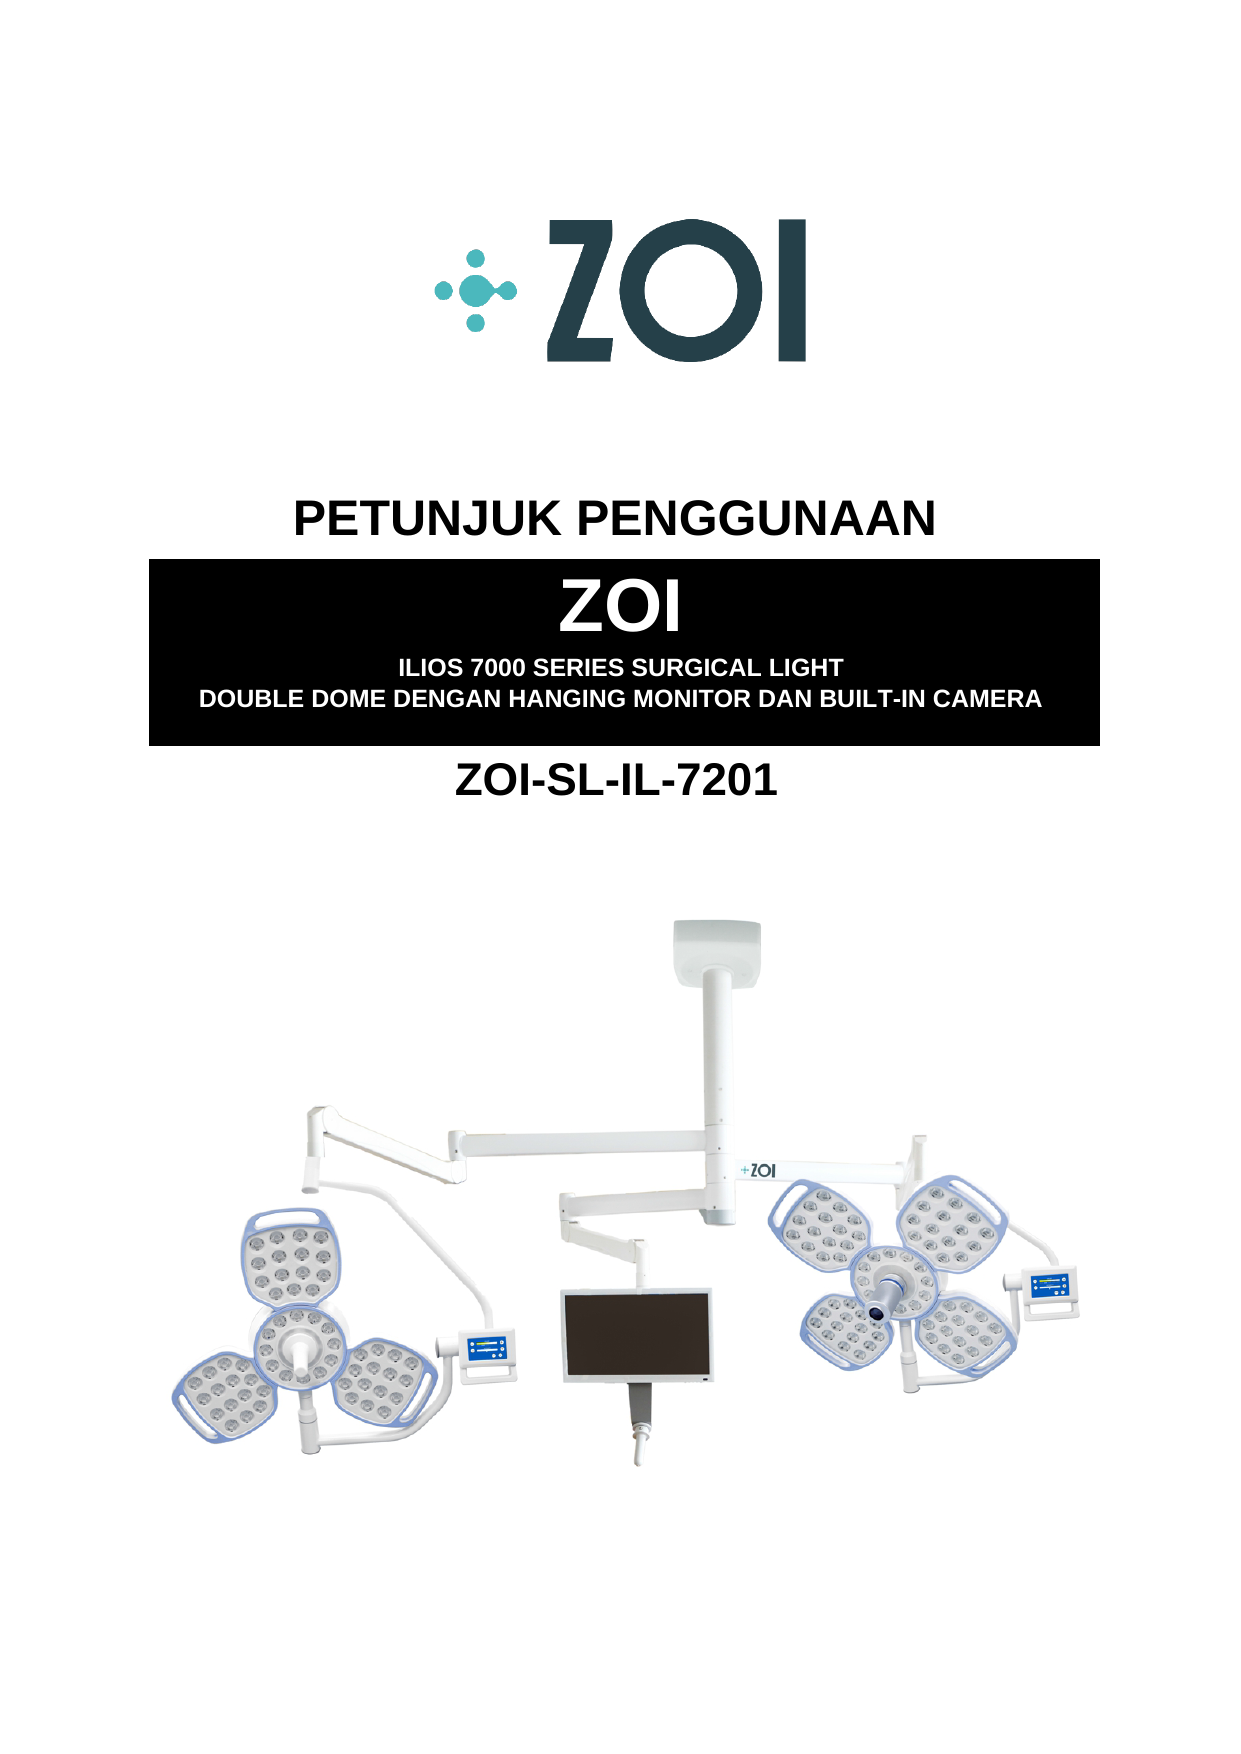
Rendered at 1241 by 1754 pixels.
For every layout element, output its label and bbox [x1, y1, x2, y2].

picture [434, 219, 806, 362]
